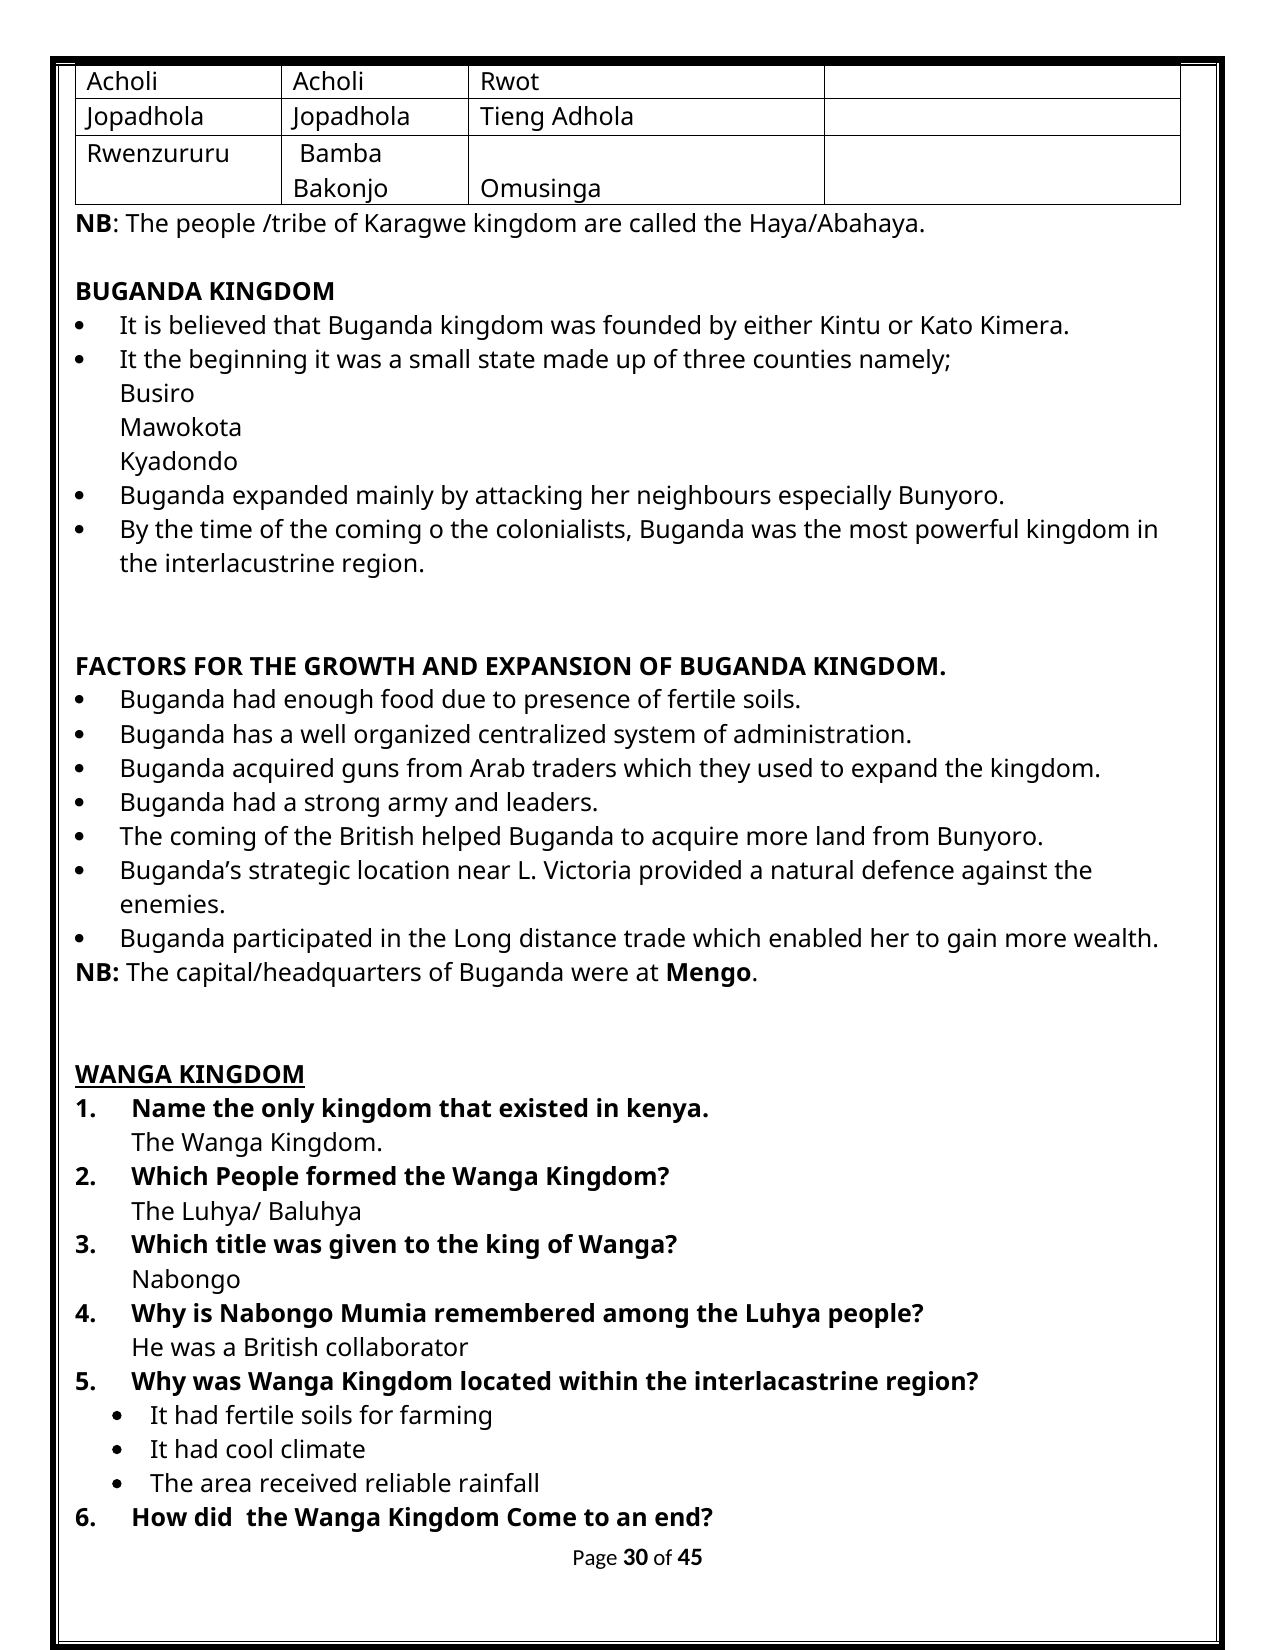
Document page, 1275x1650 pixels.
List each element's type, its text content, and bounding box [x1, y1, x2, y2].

table_cell Rwenzururu [76, 136, 281, 204]
table_cell [825, 99, 1180, 135]
list Which title was given to the king of Wanga? [75, 1227, 1200, 1261]
table_cell Jopadhola [282, 99, 468, 135]
text Mawokota [119, 410, 1200, 444]
table_cell Tieng Adhola [469, 99, 824, 135]
list Buganda acquired guns from Arab traders which they used to expand the kingdom. [75, 750, 1200, 784]
text The Luhya/ Baluhya [131, 1193, 1200, 1227]
table_cell Acholi [282, 66, 468, 98]
text NB: The people /tribe of Karagwe kingdom are called the Haya/Abahaya. [75, 205, 1200, 239]
text Kyadondo [119, 444, 1200, 478]
list Why was Wanga Kingdom located within the interlacastrine region? [75, 1363, 1200, 1397]
table_cell Omusinga [469, 136, 824, 204]
list It is believed that Buganda kingdom was founded by either Kintu or Kato Kimera. [75, 307, 1200, 342]
text FACTORS FOR THE GROWTH AND EXPANSION OF BUGANDA KINGDOM. [75, 648, 1200, 682]
list Which People formed the Wanga Kingdom? [75, 1159, 1200, 1193]
table_cell Rwot [469, 66, 824, 98]
text Busiro [119, 376, 1200, 410]
table_cell Acholi [76, 66, 281, 98]
list Buganda has a well organized centralized system of administration. [75, 716, 1200, 750]
list By the time of the coming o the colonialists, Buganda was the most powerful kingdom in the interlacustrine region. [75, 512, 1200, 580]
text The Wanga Kingdom. [131, 1125, 1200, 1159]
table_cell [825, 136, 1180, 204]
list It had cool climate [112, 1432, 1200, 1466]
text WANGA KINGDOM [75, 1057, 1200, 1091]
text NB: The capital/headquarters of Buganda were at Mengo. [75, 955, 1200, 989]
list Buganda had enough food due to presence of fertile soils. [75, 682, 1200, 716]
list Name the only kingdom that existed in kenya. [75, 1091, 1200, 1125]
text BUGANDA KINGDOM [75, 273, 1200, 307]
table_cell Bamba Bakonjo [282, 136, 468, 204]
list Buganda had a strong army and leaders. [75, 784, 1200, 818]
list It the beginning it was a small state made up of three counties namely; [75, 342, 1200, 376]
text Nabongo [131, 1261, 1200, 1295]
list Buganda participated in the Long distance trade which enabled her to gain more wealth. [75, 921, 1200, 955]
table_cell Jopadhola [76, 99, 281, 135]
list It had fertile soils for farming [112, 1397, 1200, 1432]
list Buganda’s strategic location near L. Victoria provided a natural defence against the enemies. [75, 852, 1200, 921]
table_cell [825, 66, 1180, 98]
list The area received reliable rainfall [112, 1466, 1200, 1500]
list Buganda expanded mainly by attacking her neighbours especially Bunyoro. [75, 478, 1200, 512]
list How did the Wanga Kingdom Come to an end? [75, 1500, 1200, 1534]
text He was a British collaborator [131, 1329, 1200, 1363]
list The coming of the British helped Buganda to acquire more land from Bunyoro. [75, 818, 1200, 852]
list Why is Nabongo Mumia remembered among the Luhya people? [75, 1295, 1200, 1329]
